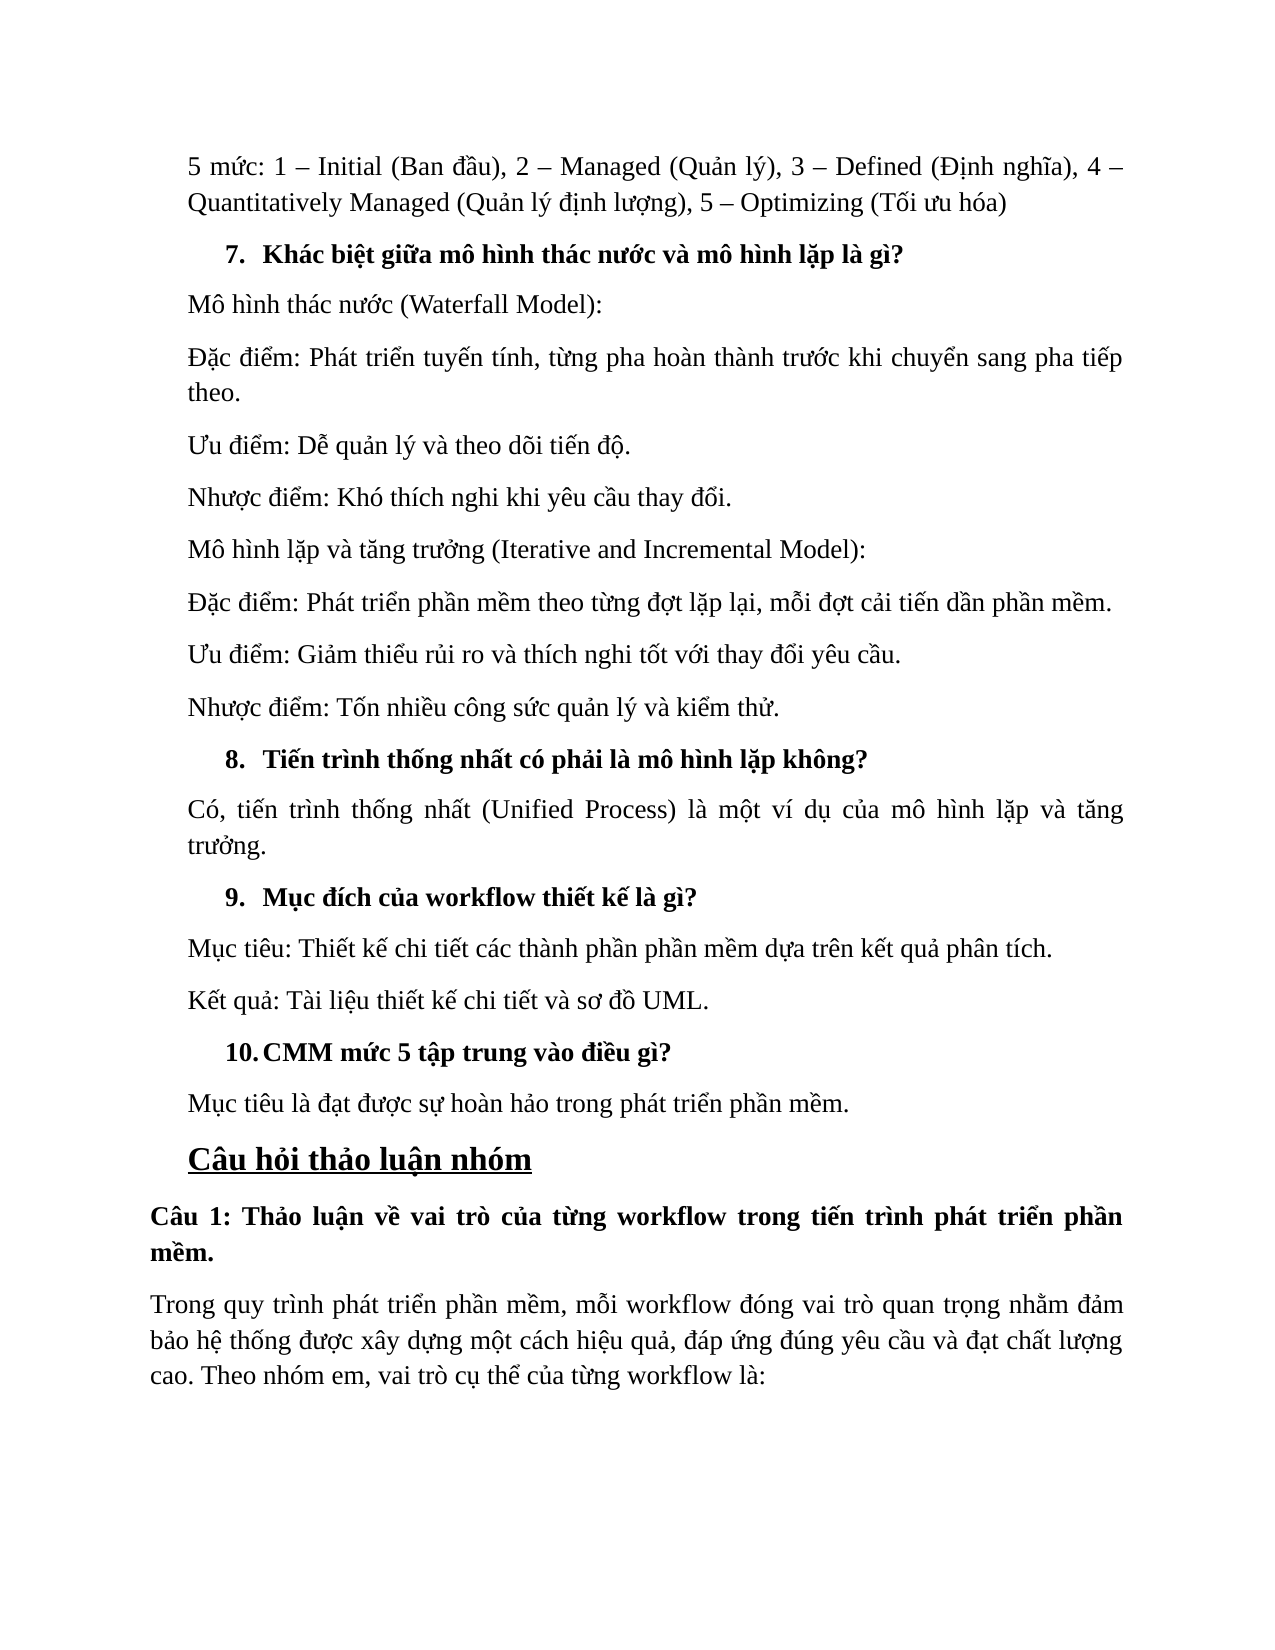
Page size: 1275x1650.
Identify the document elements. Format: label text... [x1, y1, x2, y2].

text Câu 1: Thảo luận về vai trò của từng workflow trong tiến trình phát triển phần mềm. [150, 1200, 1125, 1267]
text Có, tiến trình thống nhất (Unified Process) là một ví dụ của mô hình lặp và tăng trưởng. [187, 793, 1125, 860]
list Tiến trình thống nhất có phải là mô hình lặp không? [225, 743, 1125, 774]
text Nhược điểm: Khó thích nghi khi yêu cầu thay đổi. [187, 481, 1125, 512]
text Mô hình lặp và tăng trưởng (Iterative and Incremental Model): [187, 534, 1125, 565]
text Ưu điểm: Dễ quản lý và theo dõi tiến độ. [187, 429, 1125, 460]
text Kết quả: Tài liệu thiết kế chi tiết và sơ đồ UML. [187, 984, 1125, 1015]
text Mục tiêu là đạt được sự hoàn hảo trong phát triển phần mềm. [187, 1087, 1125, 1118]
list Mục đích của workflow thiết kế là gì? [225, 882, 1125, 913]
text Mục tiêu: Thiết kế chi tiết các thành phần phần mềm dựa trên kết quả phân tích. [187, 932, 1125, 963]
text Câu hỏi thảo luận nhóm [187, 1139, 1125, 1177]
text Đặc điểm: Phát triển tuyến tính, từng pha hoàn thành trước khi chuyển sang pha tiếp theo. [187, 341, 1125, 408]
text Ưu điểm: Giảm thiểu rủi ro và thích nghi tốt với thay đổi yêu cầu. [187, 638, 1125, 669]
list CMM mức 5 tập trung vào điều gì? [225, 1037, 1125, 1068]
text Đặc điểm: Phát triển phần mềm theo từng đợt lặp lại, mỗi đợt cải tiến dần phần mềm. [187, 586, 1125, 617]
text Trong quy trình phát triển phần mềm, mỗi workflow đóng vai trò quan trọng nhằm đảm bảo hệ thống được xây dựng một cách hiệu quả, đáp ứng đúng yêu cầu và đạt chất lượng cao. Theo nhóm em, vai trò cụ thể của từng workflow là: [150, 1288, 1125, 1391]
text Mô hình thác nước (Waterfall Model): [187, 288, 1125, 319]
text Nhược điểm: Tốn nhiều công sức quản lý và kiểm thử. [187, 691, 1125, 722]
text 5 mức: 1 – Initial (Ban đầu), 2 – Managed (Quản lý), 3 – Defined (Định nghĩa), 4 – Quantitatively Managed (Quản lý định lượng), 5 – Optimizing (Tối ưu hóa) [187, 150, 1125, 217]
list Khác biệt giữa mô hình thác nước và mô hình lặp là gì? [225, 238, 1125, 269]
